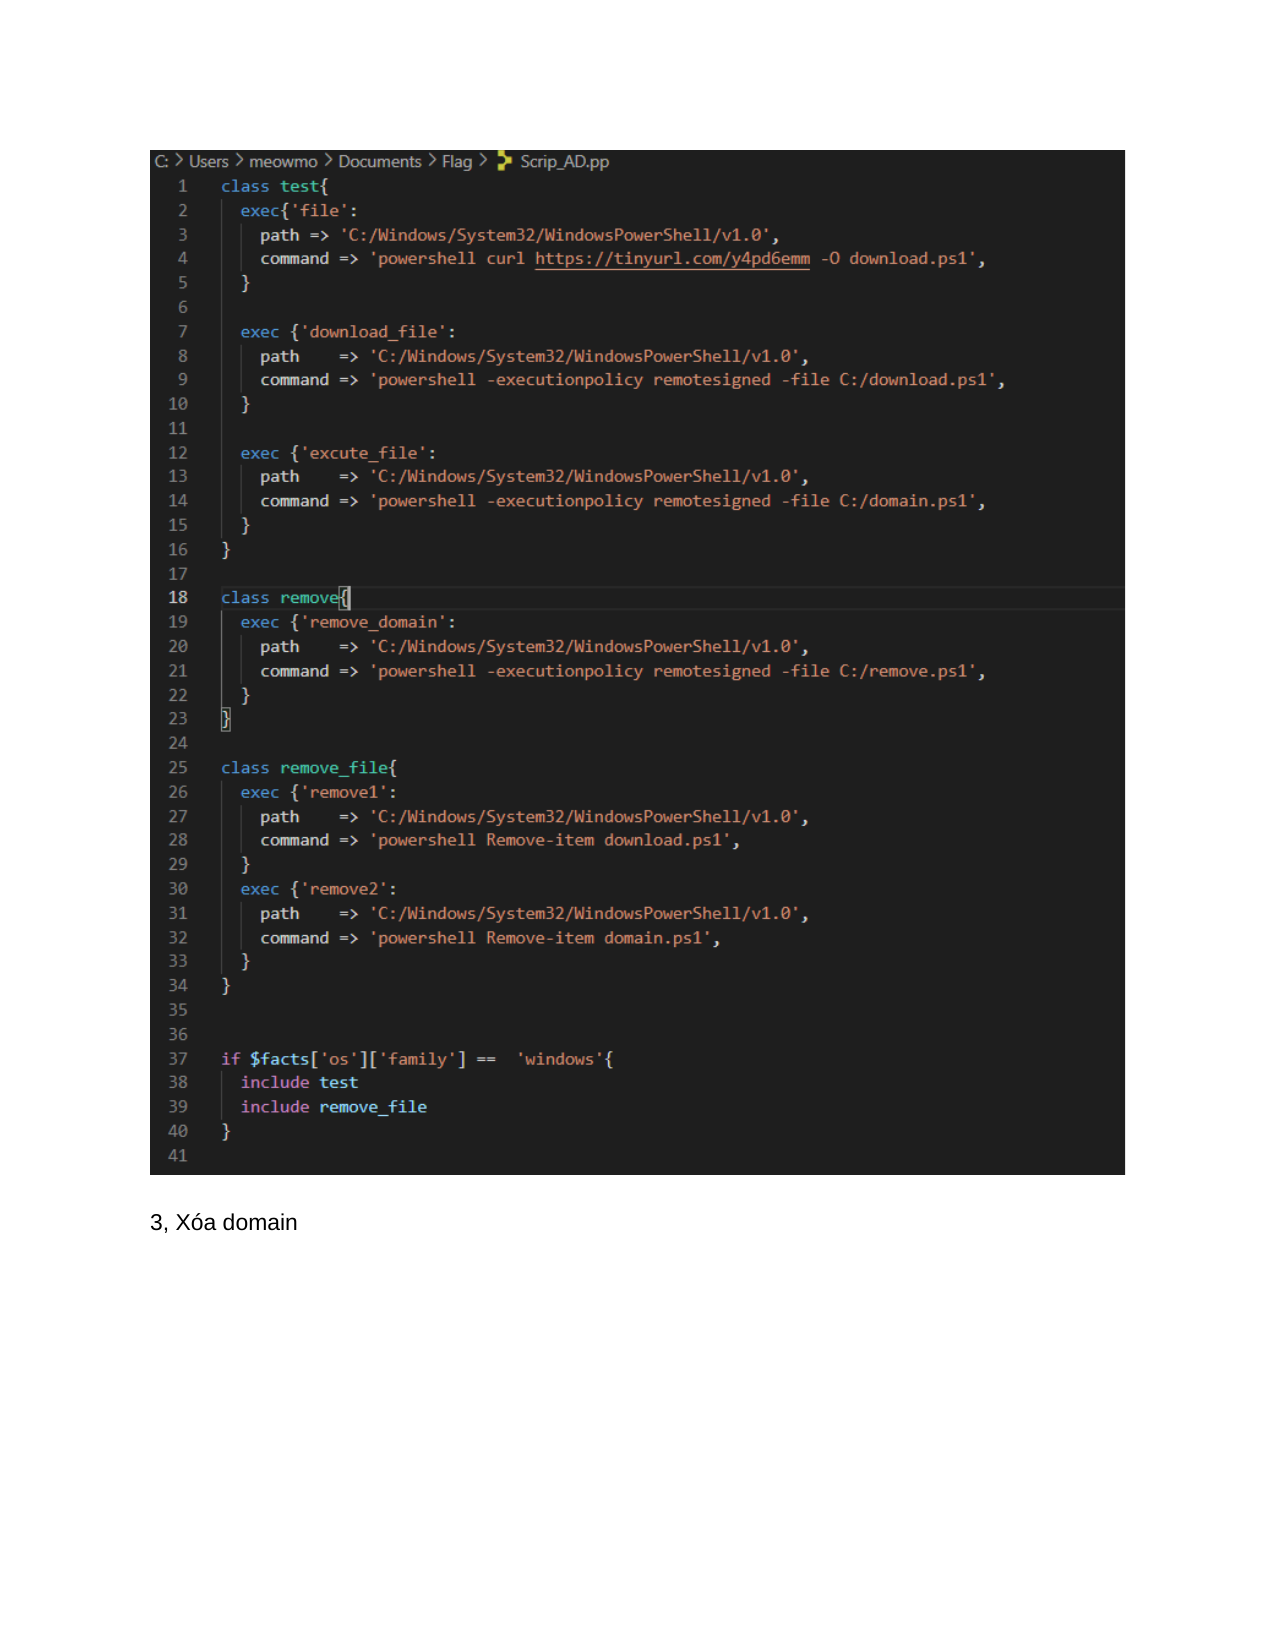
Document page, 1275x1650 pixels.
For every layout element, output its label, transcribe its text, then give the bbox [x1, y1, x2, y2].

picture [150, 150, 1125, 1175]
text 3, Xóa domain [150, 1209, 1125, 1235]
